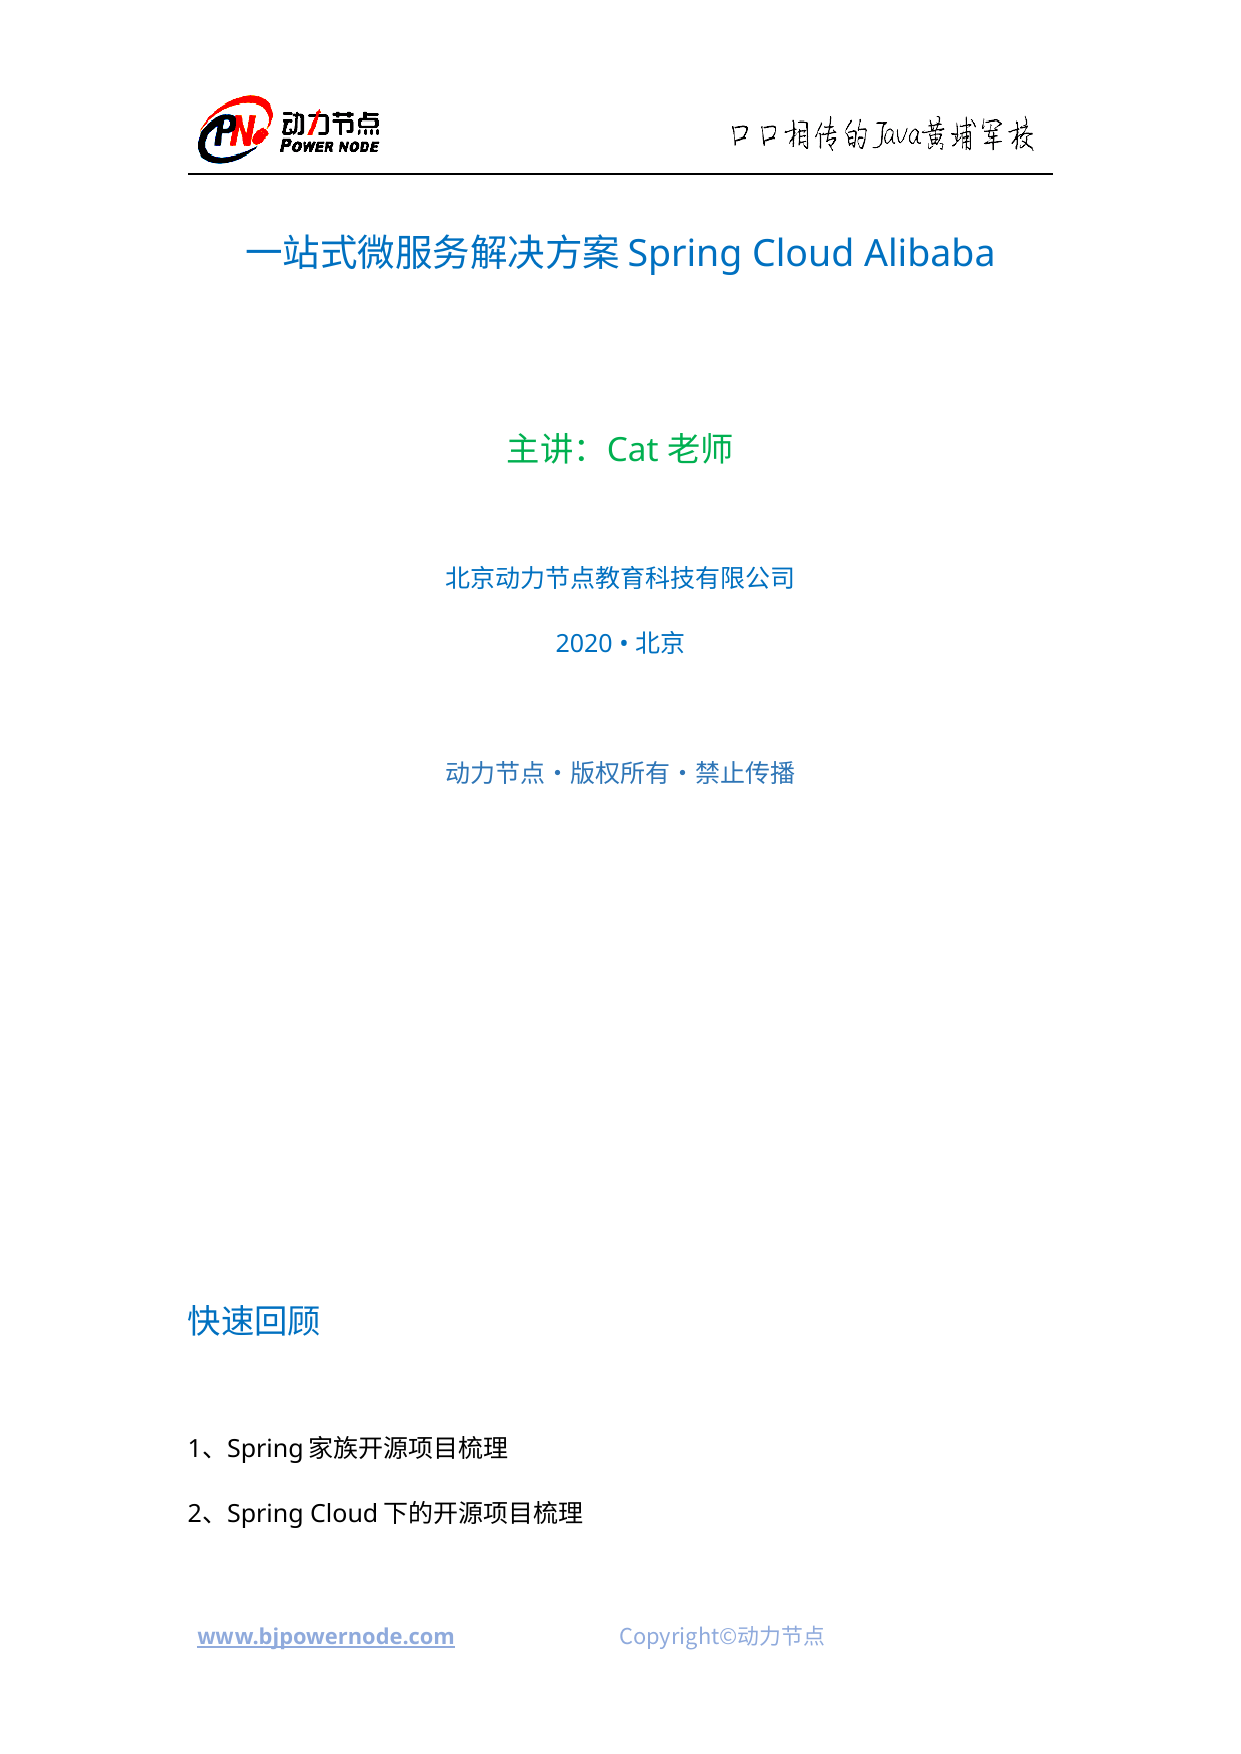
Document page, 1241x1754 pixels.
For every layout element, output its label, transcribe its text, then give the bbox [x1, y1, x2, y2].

text 动力节点•版权所有•禁止传播 [187, 739, 1053, 804]
subtitle 快速回顾 [187, 1287, 1053, 1352]
subtitle 一站式微服务解决方案Spring Cloud Alibaba [187, 218, 1053, 283]
text 2、Spring Cloud下的开源项目梳理 [187, 1479, 1053, 1544]
text 北京动力节点教育科技有限公司 2020 • 北京 [187, 544, 1053, 674]
picture [187, 88, 1053, 172]
text 主讲：Cat 老师 [187, 414, 1053, 479]
text 1、Spring家族开源项目梳理 [187, 1414, 1053, 1479]
